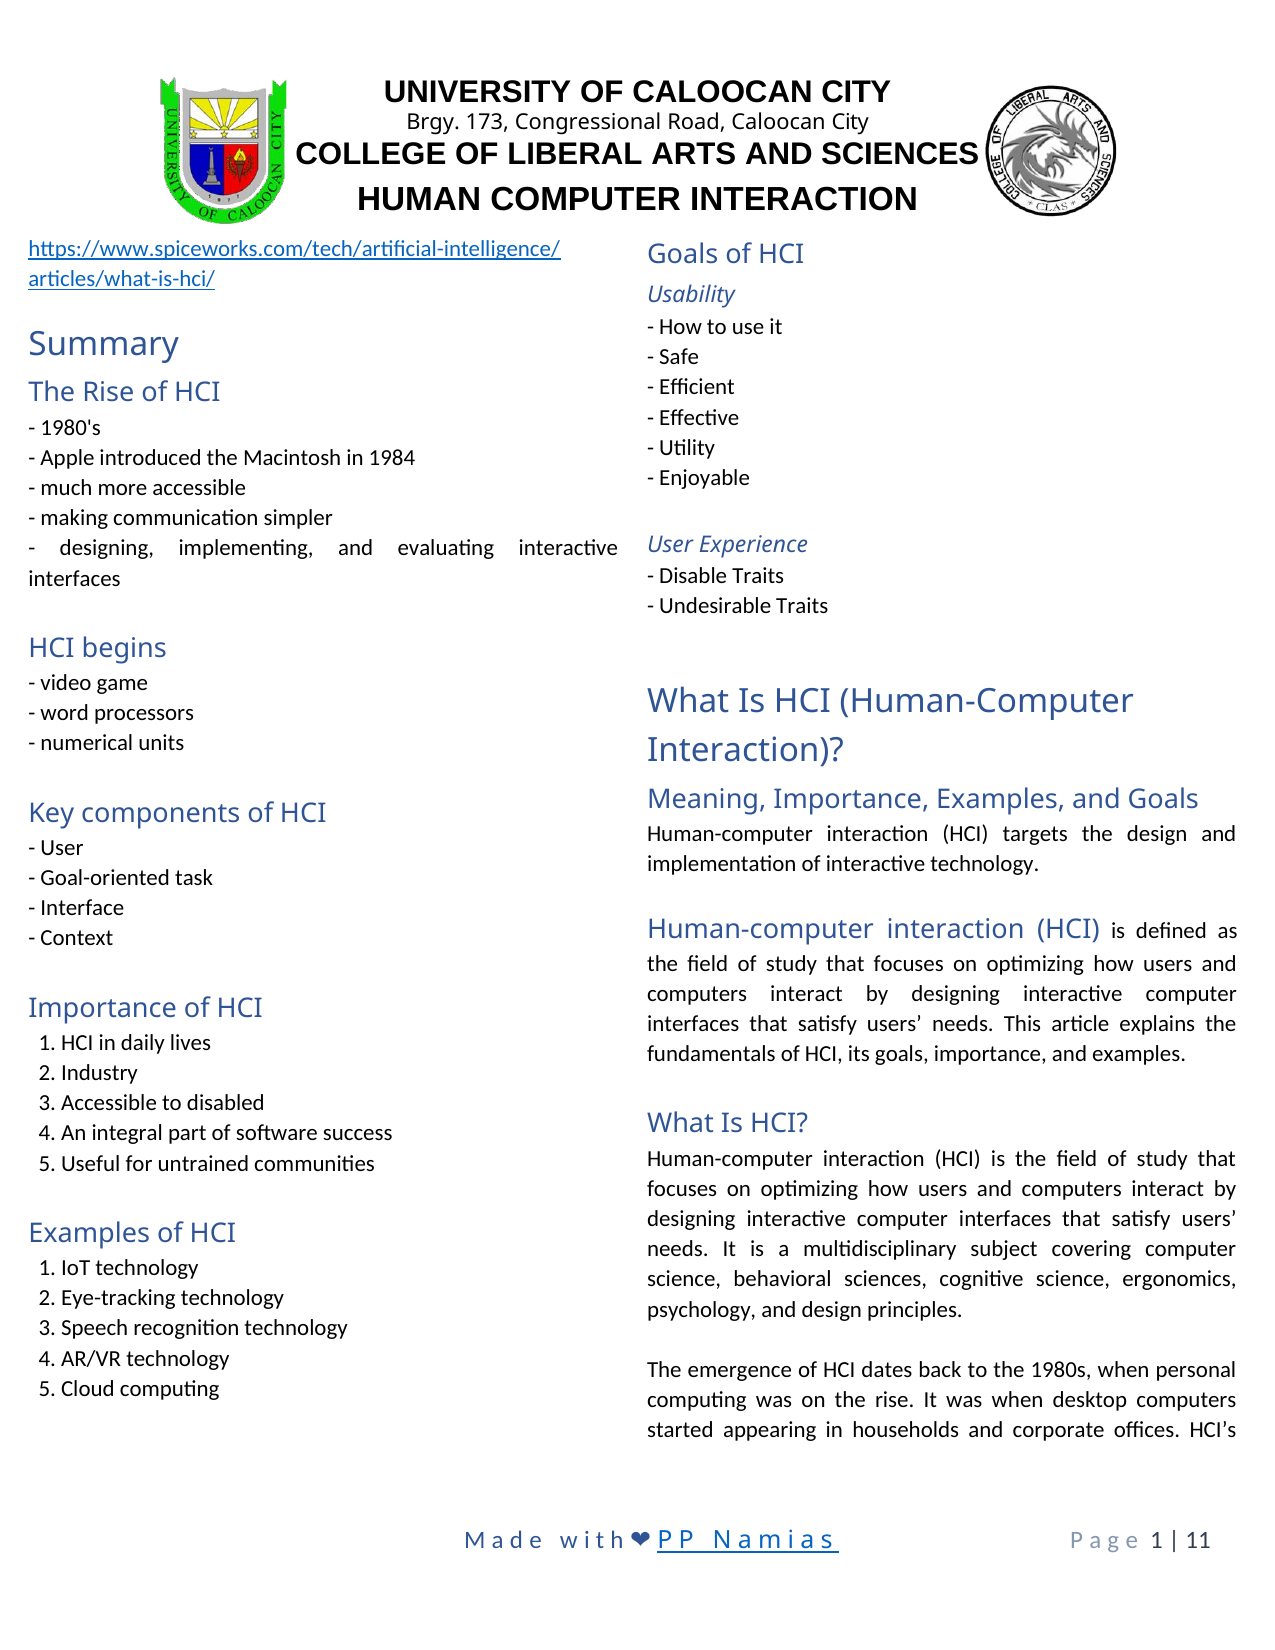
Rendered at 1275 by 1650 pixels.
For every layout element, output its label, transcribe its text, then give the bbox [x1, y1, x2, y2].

subtitle The Rise of HCI [28, 373, 619, 410]
picture [975, 75, 1126, 225]
text 4. An integral part of software success [28, 1118, 619, 1147]
text - word processors [28, 698, 619, 726]
subtitle What Is HCI (Human-Computer Interaction)? [647, 677, 1237, 771]
text 3. Speech recognition technology [28, 1313, 619, 1342]
text - User [28, 833, 619, 861]
text - Goal-oriented task [28, 863, 619, 891]
text https://www.spiceworks.com/tech/artificial-intelligence/articles/what-is-hci/ [28, 234, 619, 293]
text - numerical units [28, 728, 619, 757]
subtitle Summary [28, 320, 619, 365]
text Human-computer interaction (HCI) is defined as the field of study that focuses on optimizing how users and computers interact by designing interactive computer interfaces that satisfy users’ needs. This article explains the fundamentals of HCI, its goals, importance, and examples. [647, 909, 1237, 1067]
text - video game [28, 668, 619, 696]
text - designing, implementing, and evaluating interactive interfaces [28, 533, 619, 592]
subtitle Meaning, Importance, Examples, and Goals [647, 779, 1237, 816]
text - Context [28, 923, 619, 952]
text - Efficient [647, 372, 1237, 401]
subtitle Examples of HCI [28, 1213, 619, 1250]
subtitle Importance of HCI [28, 988, 619, 1025]
text - 1980's [28, 413, 619, 441]
text - Safe [647, 342, 1237, 370]
text - Undesirable Traits [647, 592, 1237, 620]
text Human-computer interaction (HCI) targets the design and implementation of interactive technology. [647, 819, 1237, 877]
subtitle What Is HCI? [647, 1104, 1237, 1141]
text 5. Useful for untrained communities [28, 1149, 619, 1177]
text - Enjoyable [647, 463, 1237, 491]
text Human-computer interaction (HCI) is the field of study that focuses on optimizing how users and computers interact by designing interactive computer interfaces that satisfy users’ needs. It is a multidisciplinary subject covering computer science, behavioral sciences, cognitive science, ergonomics, psychology, and design principles. [647, 1144, 1237, 1323]
text - Utility [647, 433, 1237, 461]
subtitle User Experience [647, 528, 1237, 559]
subtitle Goals of HCI [647, 234, 1237, 271]
text - much more accessible [28, 473, 619, 501]
text - Interface [28, 893, 619, 921]
text 3. Accessible to disabled [28, 1088, 619, 1116]
text - How to use it [647, 312, 1237, 340]
text - Effective [647, 403, 1237, 431]
subtitle Key components of HCI [28, 793, 619, 830]
text 1. IoT technology [28, 1253, 619, 1281]
text 4. AR/VR technology [28, 1344, 619, 1372]
text 5. Cloud computing [28, 1374, 619, 1402]
text 2. Eye-tracking technology [28, 1283, 619, 1311]
text 2. Industry [28, 1058, 619, 1086]
text - Apple introduced the Macintosh in 1984 [28, 443, 619, 471]
picture [160, 77, 287, 224]
text 1. HCI in daily lives [28, 1028, 619, 1056]
subtitle Usability [647, 278, 1237, 309]
text - making communication simpler [28, 503, 619, 531]
text - Disable Traits [647, 561, 1237, 589]
subtitle HCI begins [28, 628, 619, 665]
